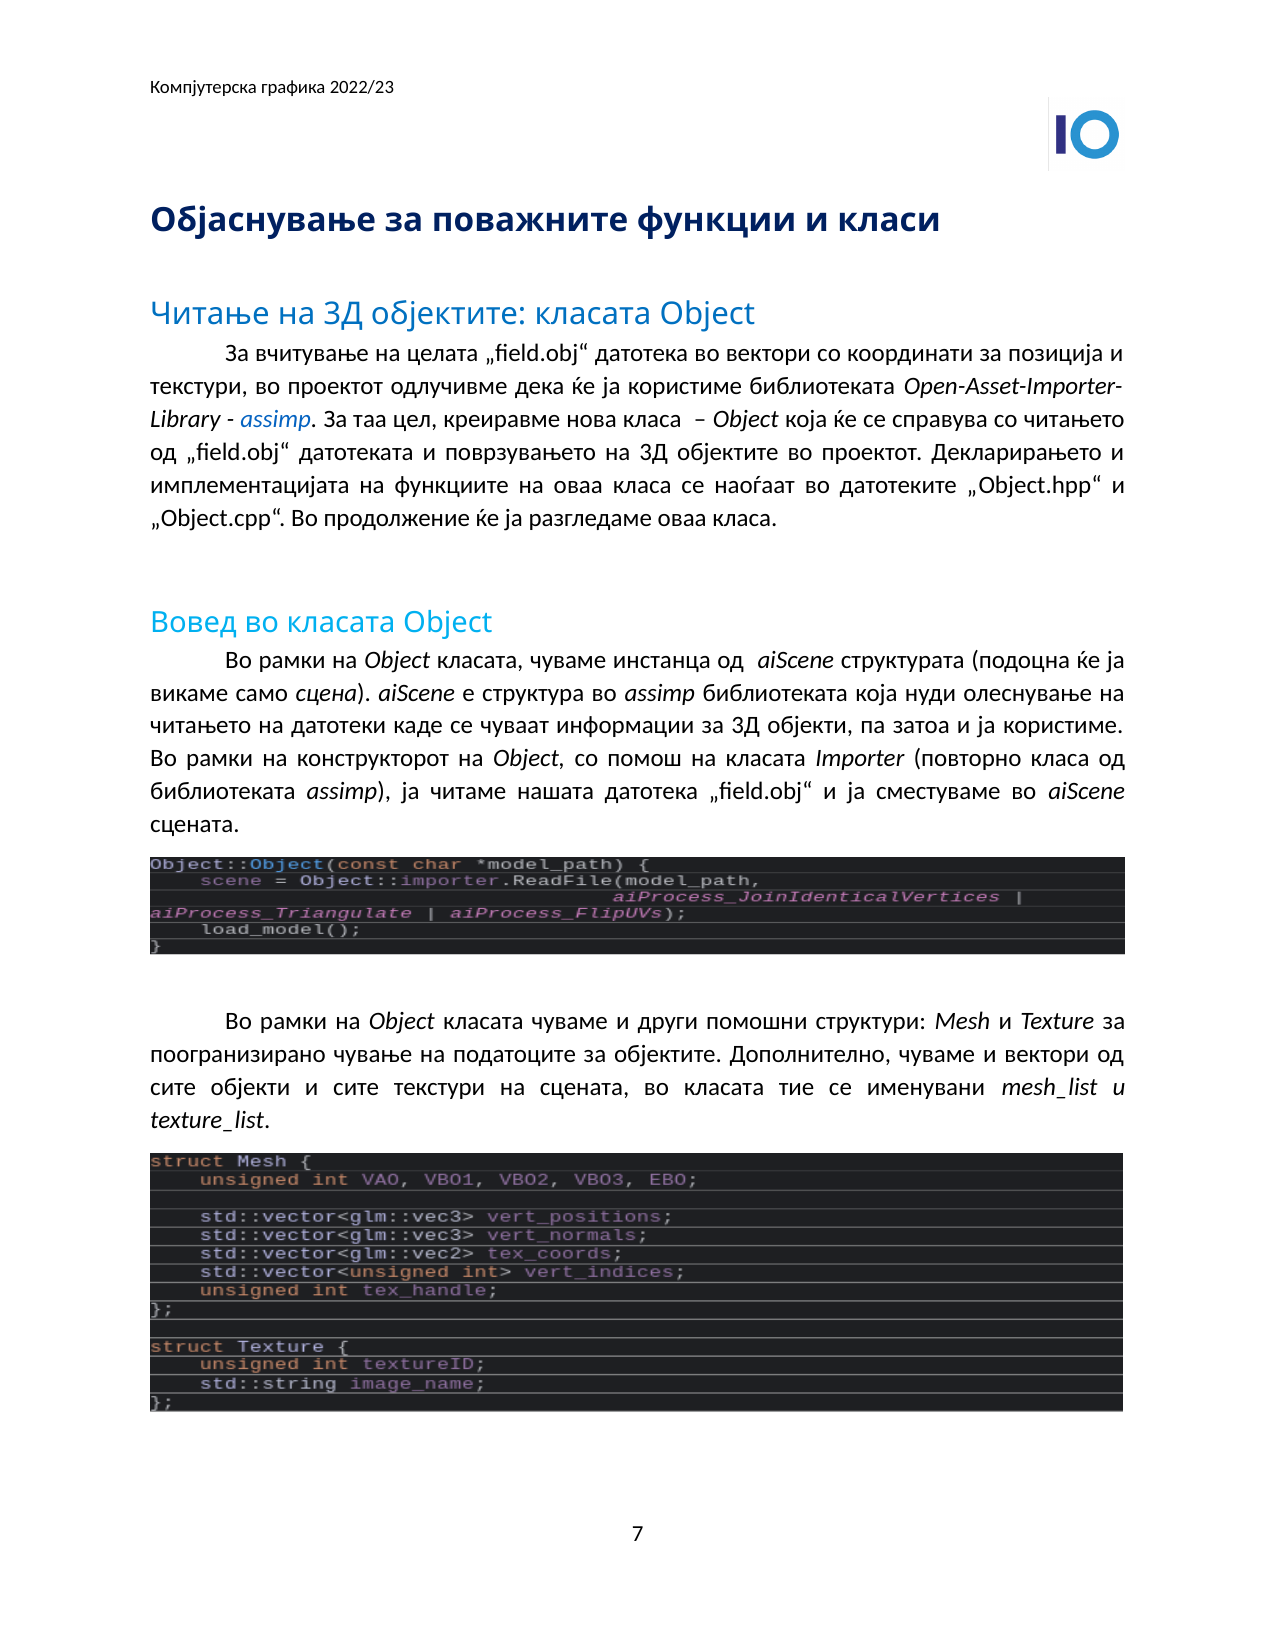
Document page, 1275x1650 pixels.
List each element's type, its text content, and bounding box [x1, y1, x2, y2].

subtitle Читање на 3Д објектите: класата Object [150, 291, 1125, 334]
text Во рамки на Object класата чуваме и други помошни структури: Mesh и Texture за поогранизирано чување на податоците за објектите. Дополнително, чуваме и вектори од сите објекти и сите текстури на сцената, во класата тие се именувани mesh_list и texture_list. [150, 1005, 1125, 1135]
subtitle Вовед во класата Object [150, 601, 1125, 641]
subtitle Објаснување за поважните функции и класи [150, 195, 1125, 241]
text Во рамки на Object класата, чуваме инстанца од aiScene структурата (подоцна ќе ја викаме само сцена). aiScene е структура во assimp библиотеката која нуди олеснување на читањето на датотеки каде се чуваат информации за 3Д објекти, па затоа и ја користиме. Во рамки на конструкторот на Object, со помош на класата Importer (повторно класа од библиотеката assimp), ја читаме нашата датотека „field.obj“ и ја сместуваме во aiScene сцената. [150, 644, 1125, 839]
picture [1048, 97, 1125, 171]
text За вчитување на целата „field.obj“ датотека во вектори со координати за позиција и текстури, во проектот одлучивме дека ќе ја користиме библиотеката Open-Asset-Importer-Library - assimp. За таа цел, креиравме нова класа – Object која ќе се справува со читањето од „field.obj“ датотеката и поврзувањето на 3Д објектите во проектот. Декларирањето и имплементацијата на функциите на оваа класа се наоѓаат во датотеките „Object.hpp“ и „Object.cpp“. Во продолжение ќе ја разгледаме оваа класа. [150, 337, 1125, 532]
